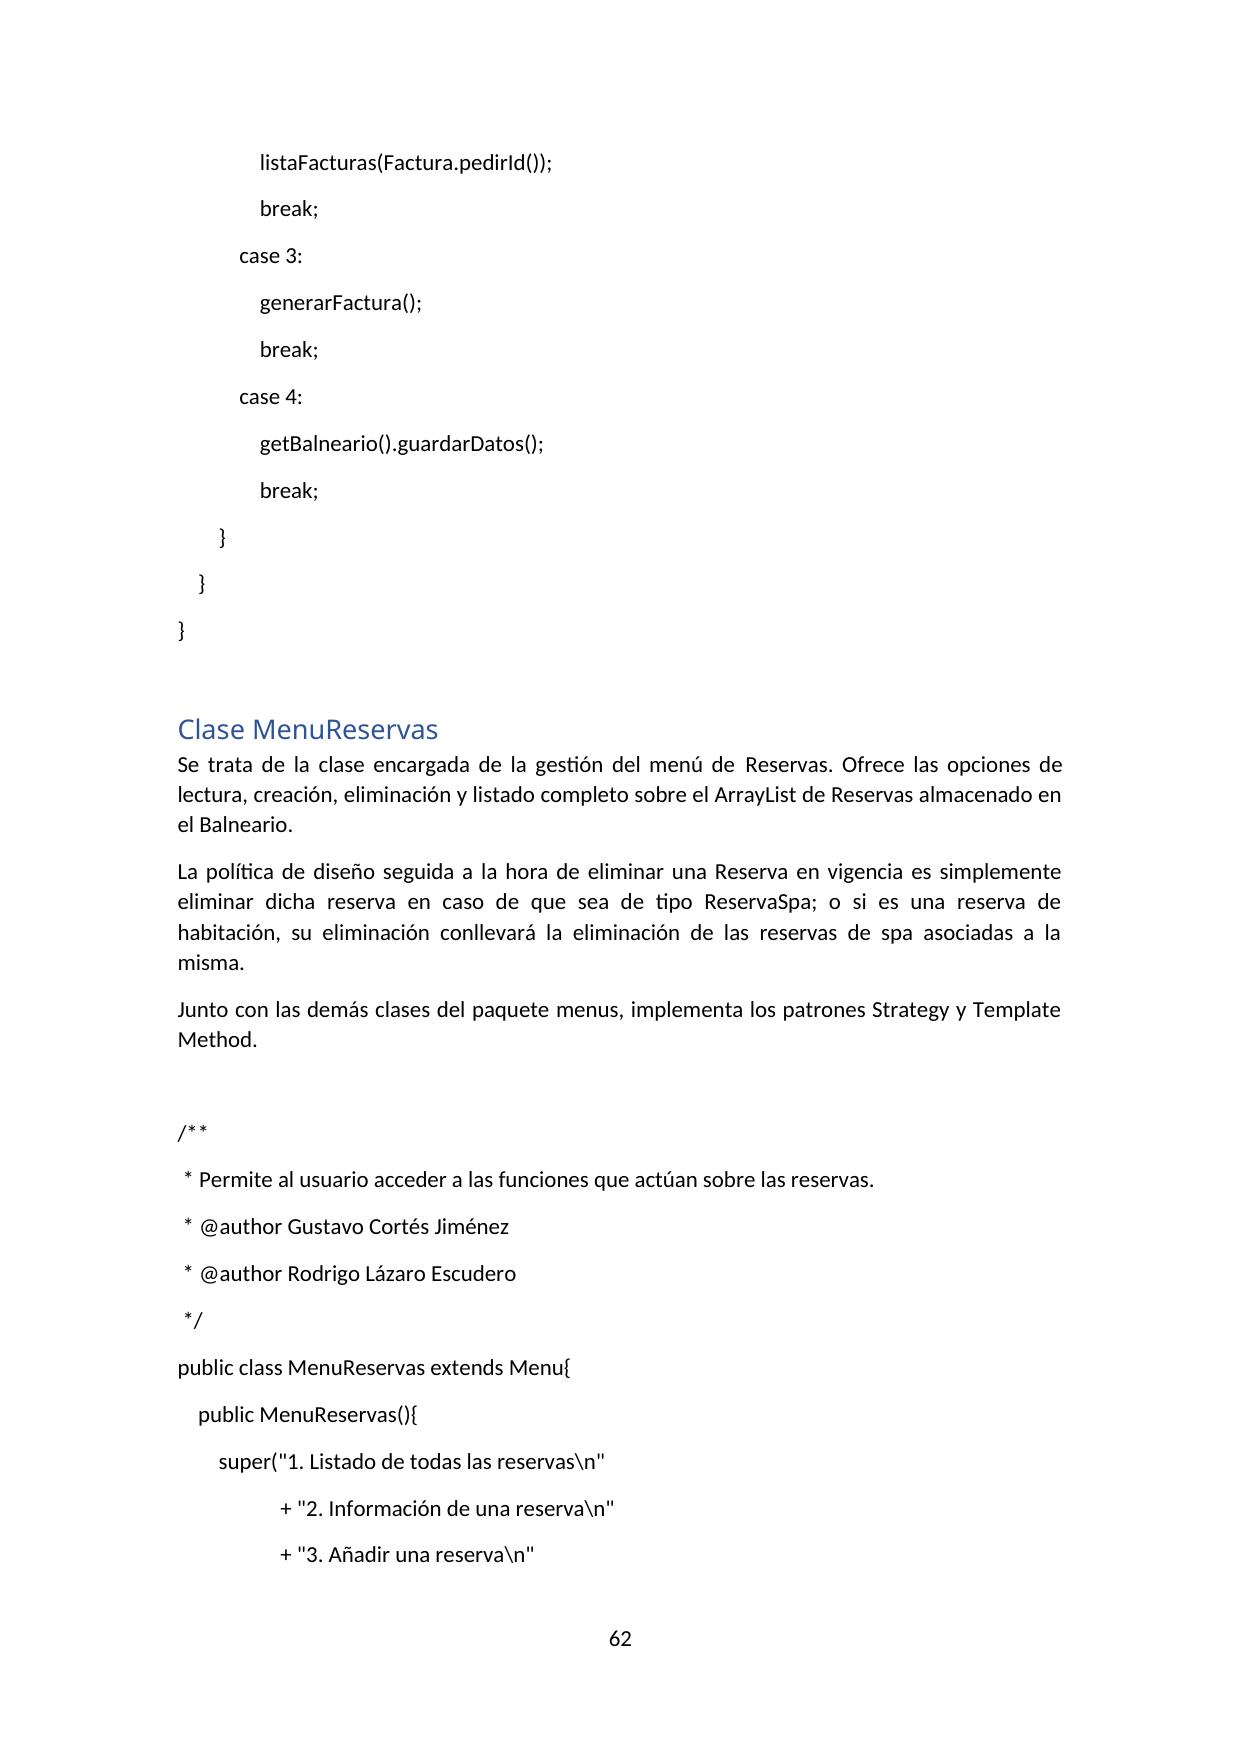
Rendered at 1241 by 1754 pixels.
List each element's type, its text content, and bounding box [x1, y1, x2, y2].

text + "2. Información de una reserva\n" [177, 1494, 1063, 1522]
text break; [177, 194, 1063, 222]
text generarFactura(); [177, 288, 1063, 316]
text } [177, 523, 1063, 551]
text break; [177, 335, 1063, 363]
text } [177, 616, 1063, 644]
text break; [177, 476, 1063, 504]
text case 3: [177, 241, 1063, 269]
text } [177, 569, 1063, 597]
text La política de diseño seguida a la hora de eliminar una Reserva en vigencia es simplemente eliminar dicha reserva en caso de que sea de tipo ReservaSpa; o si es una reserva de habitación, su eliminación conllevará la eliminación de las reservas de spa asociadas a la misma. [177, 857, 1063, 976]
text Junto con las demás clases del paquete menus, implementa los patrones Strategy y Template Method. [177, 995, 1063, 1053]
text /** [177, 1119, 1063, 1147]
text * @author Rodrigo Lázaro Escudero [177, 1259, 1063, 1287]
text * Permite al usuario acceder a las funciones que actúan sobre las reservas. [177, 1166, 1063, 1193]
text case 4: [177, 382, 1063, 410]
text + "3. Añadir una reserva\n" [177, 1541, 1063, 1568]
text public MenuReservas(){ [177, 1400, 1063, 1428]
text getBalneario().guardarDatos(); [177, 429, 1063, 457]
text public class MenuReservas extends Menu{ [177, 1353, 1063, 1381]
text listaFacturas(Factura.pedirId()); [177, 148, 1063, 176]
text */ [177, 1306, 1063, 1334]
subtitle Clase MenuReservas [177, 710, 1063, 747]
text super("1. Listado de todas las reservas\n" [177, 1447, 1063, 1475]
text Se trata de la clase encargada de la gestión del menú de Reservas. Ofrece las opciones de lectura, creación, eliminación y listado completo sobre el ArrayList de Reservas almacenado en el Balneario. [177, 750, 1063, 838]
text * @author Gustavo Cortés Jiménez [177, 1212, 1063, 1240]
